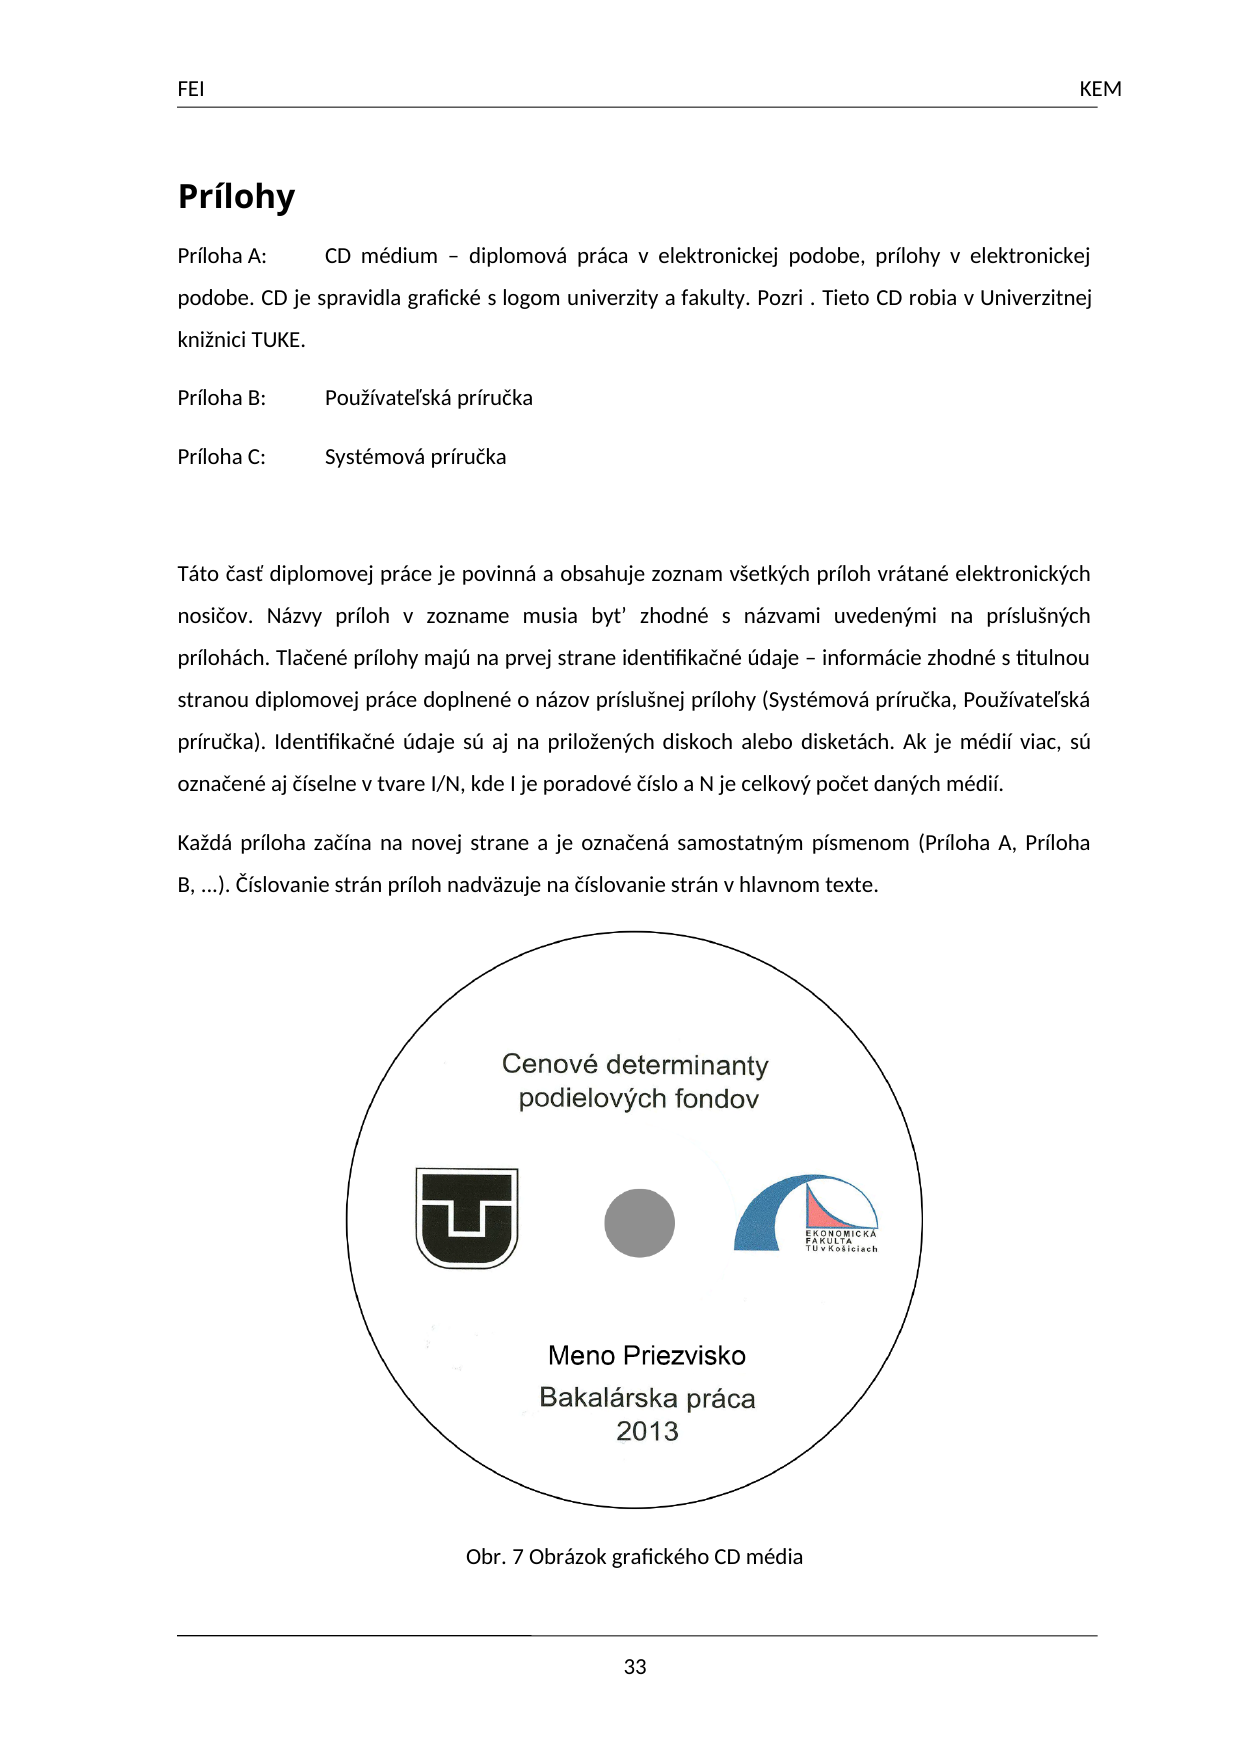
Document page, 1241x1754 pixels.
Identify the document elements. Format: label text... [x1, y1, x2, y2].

list Prílohy [177, 173, 1092, 218]
text Príloha B: Používateľská príručka [177, 383, 1092, 411]
text Každá príloha začína na novej strane a je označená samostatným písmenom (Príloha A, Príloha B, ...). Číslovanie strán príloh nadväzuje na číslovanie strán v hlavnom texte. [177, 828, 1092, 898]
text Príloha A: CD médium – diplomová práca v elektronickej podobe, prílohy v elektronickej podobe. CD je spravidla grafické s logom univerzity a fakulty. Pozri . Tieto CD robia v Univerzitnej knižnici TUKE. [177, 241, 1092, 353]
text Táto časť diplomovej práce je povinná a obsahuje zoznam všetkých príloh vrátané elektronických nosičov. Názvy príloh v zozname musia byt’ zhodné s názvami uvedenými na príslušných prílohách. Tlačené prílohy majú na prvej strane identifikačné údaje – informácie zhodné s titulnou stranou diplomovej práce doplnené o názov príslušnej prílohy (Systémová príručka, Používateľská príručka). Identifikačné údaje sú aj na priložených diskoch alebo disketách. Ak je médií viac, sú označené aj číselne v tvare I/N, kde I je poradové číslo a N je celkový počet daných médií. [177, 559, 1092, 797]
picture [343, 928, 927, 1512]
text Obr. 7 Obrázok grafického CD média [177, 1542, 1092, 1570]
text Príloha C: Systémová príručka [177, 442, 1092, 470]
